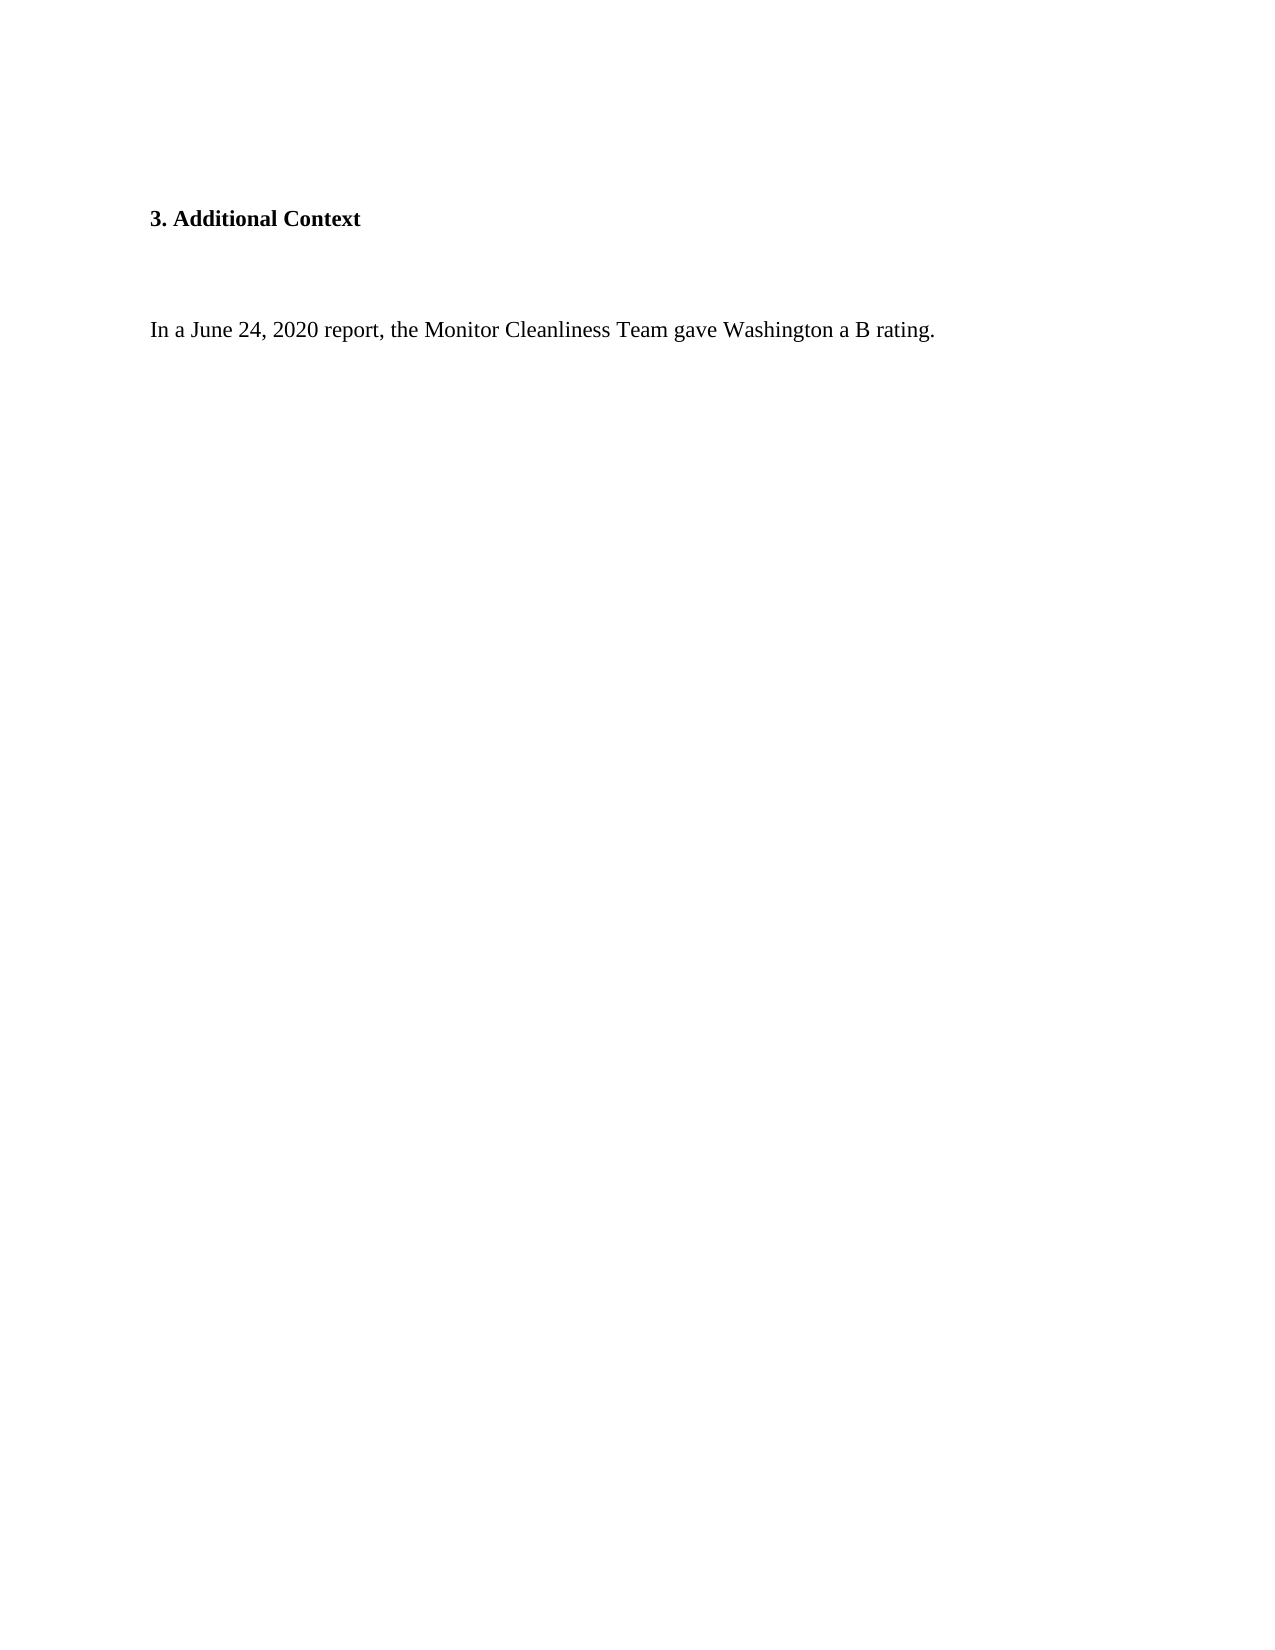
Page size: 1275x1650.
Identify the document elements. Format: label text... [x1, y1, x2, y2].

text In a June 24, 2020 report, the Monitor Cleanliness Team gave Washington a B rating. [150, 317, 1125, 343]
text 3. Additional Context [150, 206, 1125, 232]
